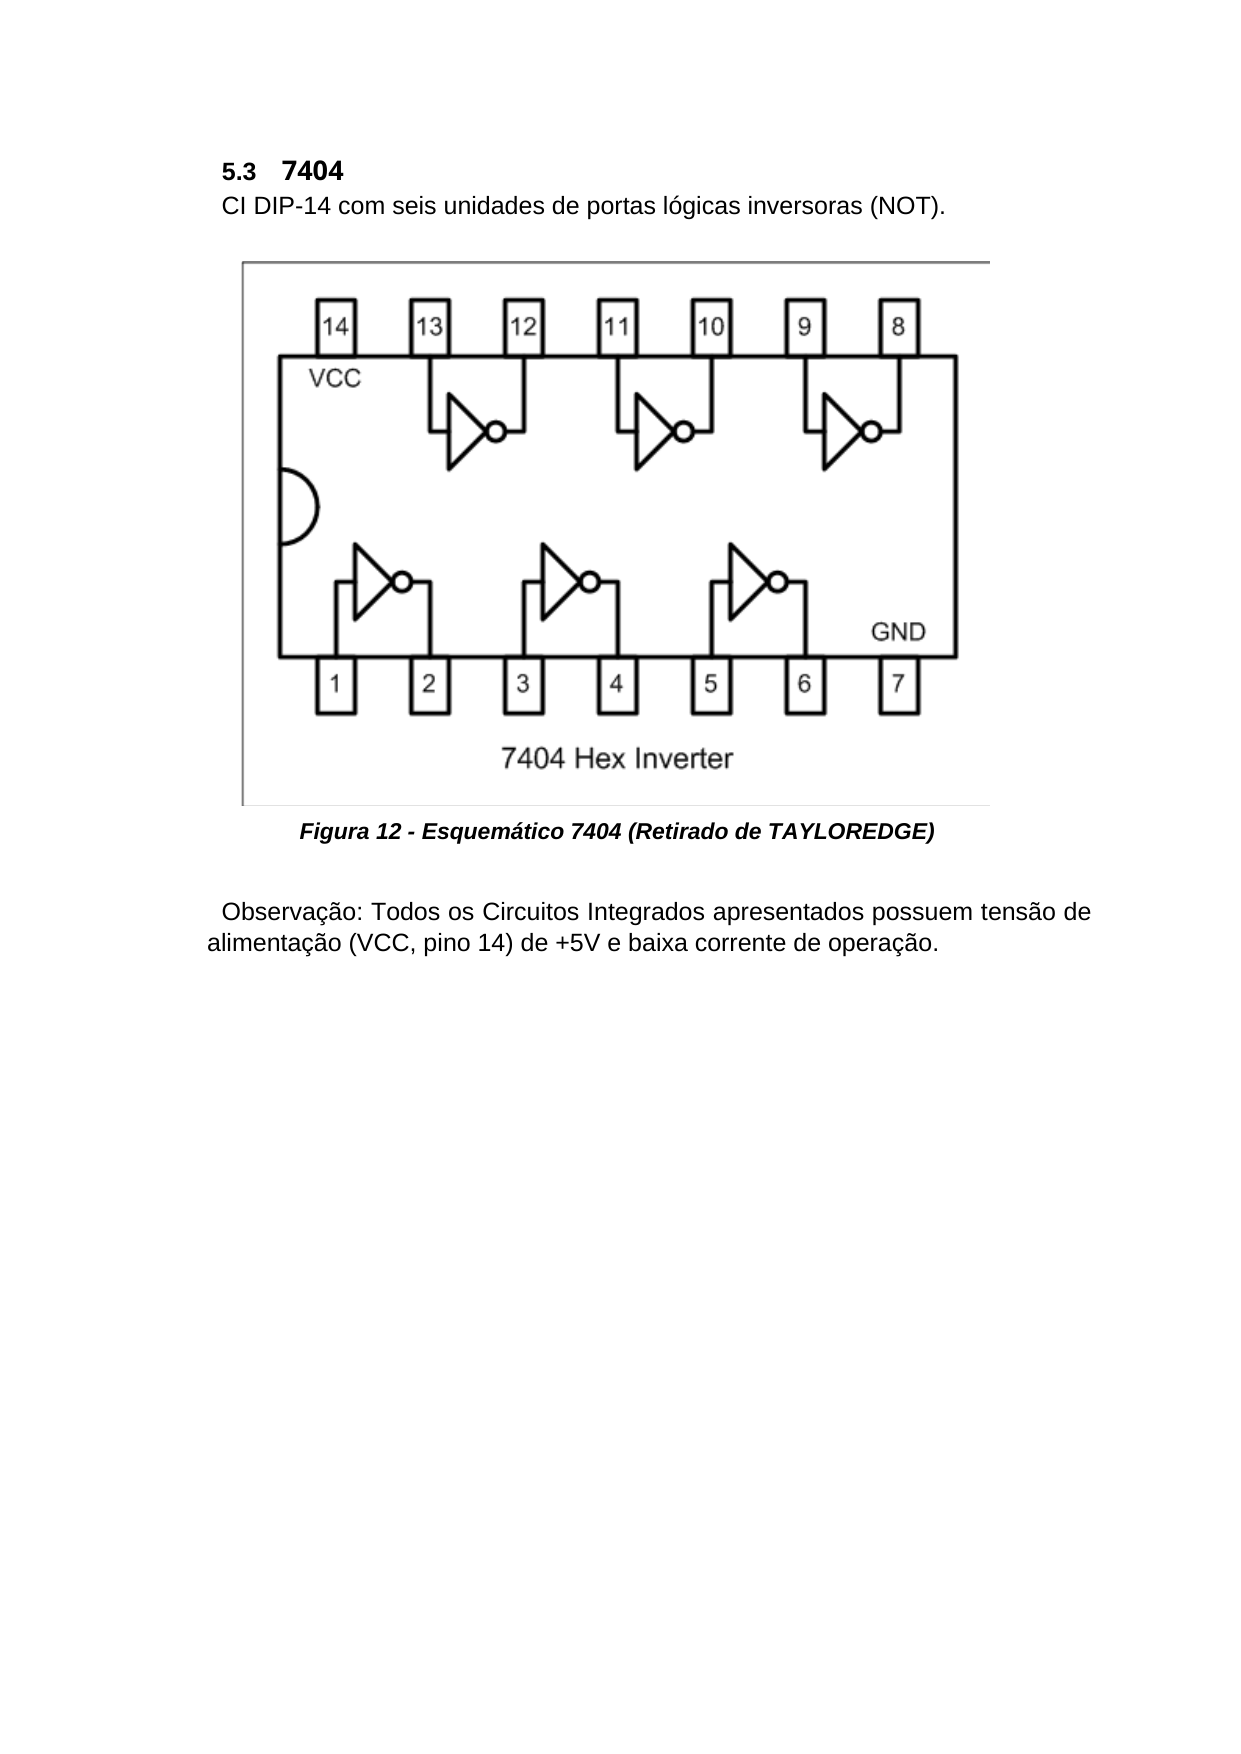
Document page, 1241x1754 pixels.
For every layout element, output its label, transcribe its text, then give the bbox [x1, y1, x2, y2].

text Observação: Todos os Circuitos Integrados apresentados possuem tensão de alimentação (VCC, pino 14) de +5V e baixa corrente de operação. [207, 897, 1092, 956]
picture [241, 261, 990, 806]
text CI DIP-14 com seis unidades de portas lógicas inversoras (NOT). [207, 191, 1092, 220]
subtitle 7404 [222, 152, 1092, 189]
